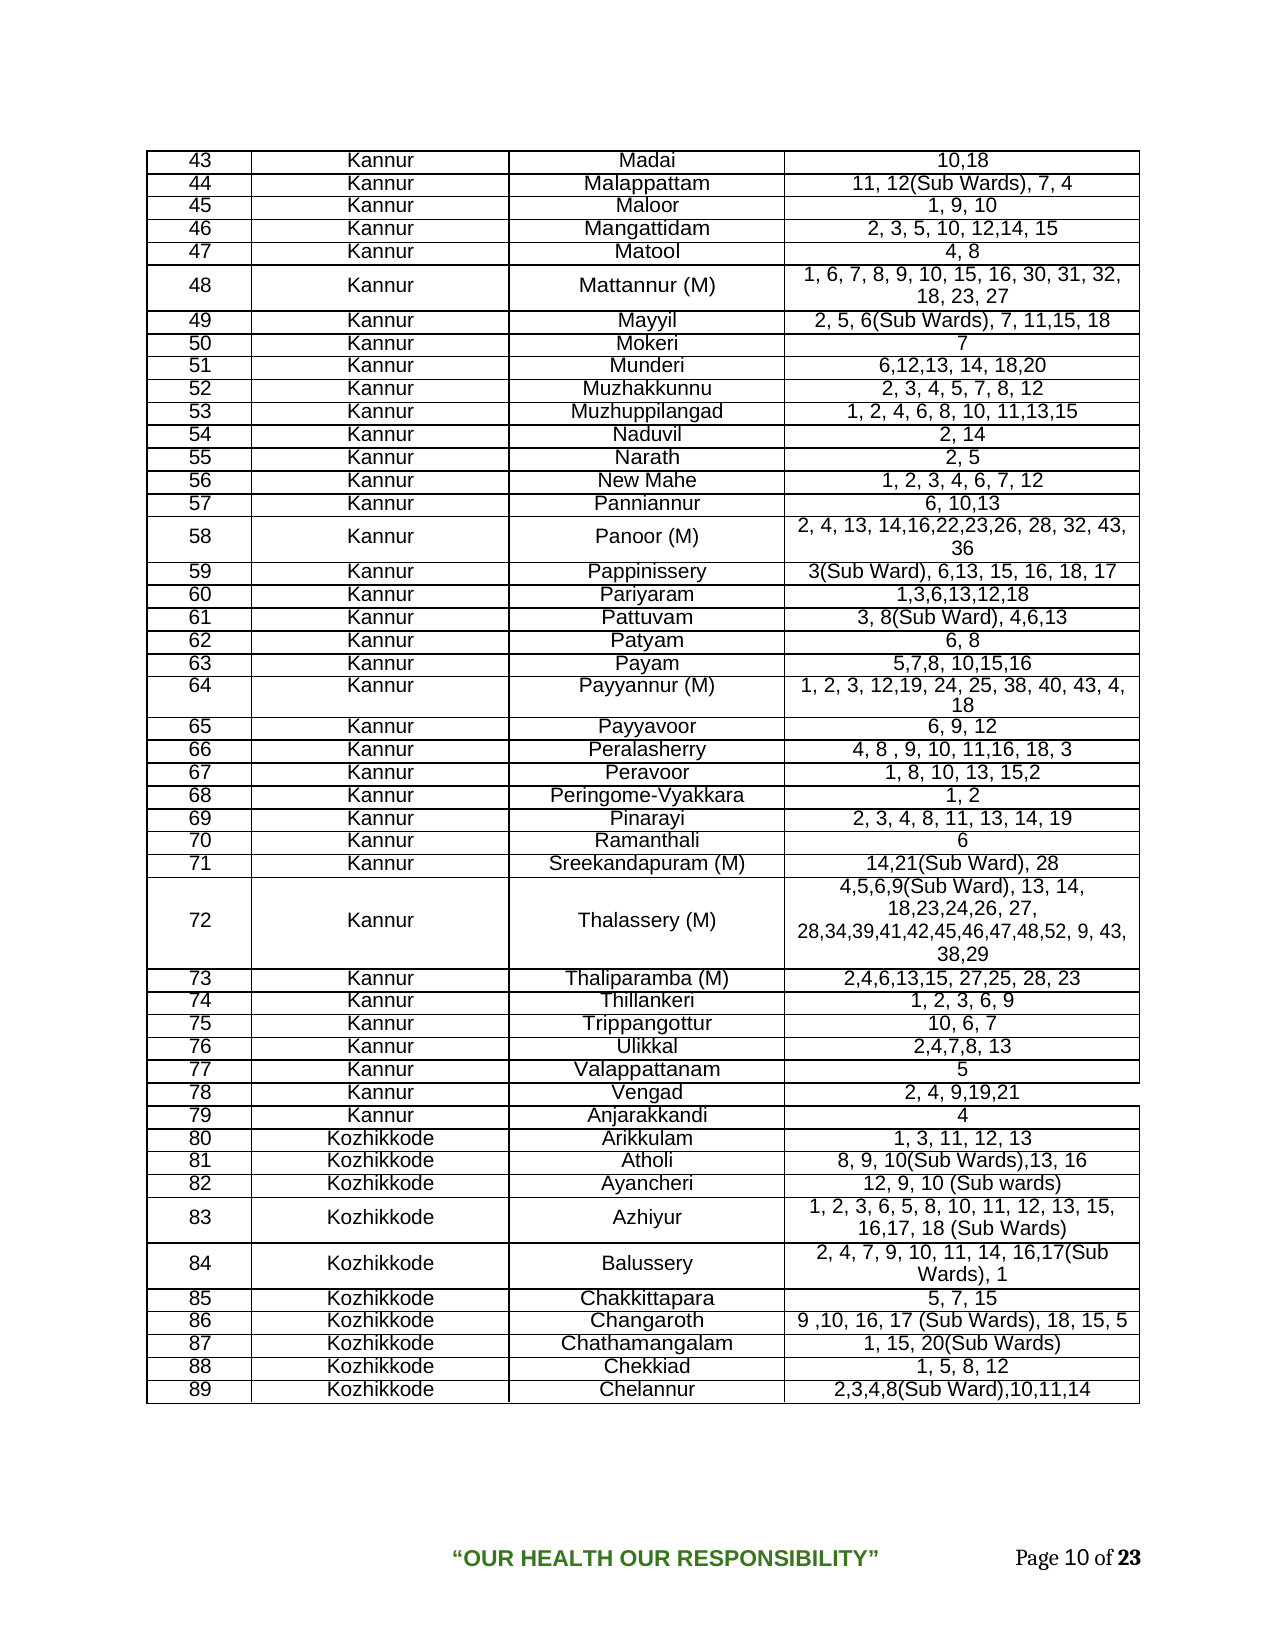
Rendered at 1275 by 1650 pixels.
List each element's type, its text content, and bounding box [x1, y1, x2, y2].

table_cell 45 [148, 197, 251, 218]
table_cell Pinarayi [510, 810, 784, 831]
table_cell 65 [148, 718, 251, 739]
table_cell 2, 3, 4, 8, 11, 13, 14, 19 [785, 810, 1139, 831]
table_cell 89 [148, 1381, 251, 1402]
table_cell 56 [148, 472, 251, 493]
table_cell 51 [148, 357, 251, 379]
table_cell 84 [148, 1244, 251, 1288]
table_cell Kannur [252, 517, 508, 561]
table_cell Anjarakkandi [510, 1107, 784, 1128]
table_cell 1, 8, 10, 13, 15,2 [785, 764, 1139, 785]
table_cell Thalassery (M) [510, 878, 784, 968]
table_cell 5 [785, 1061, 1139, 1082]
table_cell Kannur [252, 563, 508, 584]
table_cell 3(Sub Ward), 6,13, 15, 16, 18, 17 [785, 563, 1139, 584]
table_cell Muzhakkunnu [510, 380, 784, 402]
table_cell Kannur [252, 1061, 508, 1082]
table_cell 71 [148, 855, 251, 876]
table_cell Naduvil [510, 426, 784, 447]
table_header 43 [148, 152, 251, 173]
table_cell Pariyaram [510, 586, 784, 607]
table_cell Kannur [252, 403, 508, 424]
table_cell Payyavoor [510, 718, 784, 739]
table_cell 4, 8 , 9, 10, 11,16, 18, 3 [785, 741, 1139, 762]
table_cell 14,21(Sub Ward), 28 [785, 855, 1139, 876]
table_cell Kannur [252, 855, 508, 876]
table_cell Ulikkal [510, 1038, 784, 1059]
table_cell 54 [148, 426, 251, 447]
table_cell 77 [148, 1061, 251, 1082]
table_cell 1, 3, 11, 12, 13 [785, 1130, 1139, 1151]
table_cell Kannur [252, 1107, 508, 1128]
table_cell 46 [148, 220, 251, 241]
table_cell 78 [148, 1084, 251, 1105]
table_cell Vengad [510, 1084, 784, 1105]
table_cell Kannur [252, 357, 508, 379]
table_cell 55 [148, 449, 251, 470]
table_cell Pattuvam [510, 609, 784, 630]
table_cell Maloor [510, 197, 784, 218]
table_cell 73 [148, 970, 251, 991]
table_cell Valappattanam [510, 1061, 784, 1082]
table_cell 86 [148, 1312, 251, 1334]
table_cell 67 [148, 764, 251, 785]
table_cell 6, 9, 12 [785, 718, 1139, 739]
table_cell 57 [148, 495, 251, 516]
table_cell 85 [148, 1290, 251, 1311]
table_cell 48 [148, 266, 251, 310]
table_cell 2,4,7,8, 13 [785, 1038, 1139, 1059]
table_cell 11, 12(Sub Wards), 7, 4 [785, 175, 1139, 196]
table_cell Kozhikkode [252, 1358, 508, 1379]
table_cell 2, 4, 7, 9, 10, 11, 14, 16,17(Sub Wards), 1 [785, 1244, 1139, 1288]
table_cell 9 ,10, 16, 17 (Sub Wards), 18, 15, 5 [785, 1312, 1139, 1334]
table_cell 53 [148, 403, 251, 424]
table_cell 2, 5 [785, 449, 1139, 470]
table_cell 58 [148, 517, 251, 561]
table_cell 83 [148, 1198, 251, 1242]
table_cell 59 [148, 563, 251, 584]
table_cell 4,5,6,9(Sub Ward), 13, 14, 18,23,24,26, 27, 28,34,39,41,42,45,46,47,48,52, 9, 43, 38,29 [785, 878, 1139, 968]
table_cell Kozhikkode [252, 1130, 508, 1151]
table_cell 80 [148, 1130, 251, 1151]
table_cell 60 [148, 586, 251, 607]
table_cell 72 [148, 878, 251, 968]
table_cell 2,4,6,13,15, 27,25, 28, 23 [785, 970, 1139, 991]
table_cell 50 [148, 335, 251, 356]
table_cell Arikkulam [510, 1130, 784, 1151]
table_cell 2, 3, 5, 10, 12,14, 15 [785, 220, 1139, 241]
table_cell Kannur [252, 220, 508, 241]
table_cell Thillankeri [510, 993, 784, 1013]
table_cell Kannur [252, 197, 508, 218]
table_cell Balussery [510, 1244, 784, 1288]
table_cell Kannur [252, 970, 508, 991]
table_cell Matool [510, 243, 784, 264]
table_cell Muzhuppilangad [510, 403, 784, 424]
table_cell Chelannur [510, 1381, 784, 1402]
table_cell Kannur [252, 787, 508, 808]
table_cell Kannur [252, 764, 508, 785]
table_cell Kannur [252, 677, 508, 716]
table_cell 2,3,4,8(Sub Ward),10,11,14 [785, 1381, 1139, 1402]
table_cell Mattannur (M) [510, 266, 784, 310]
table_cell Kozhikkode [252, 1335, 508, 1357]
table_cell 6, 8 [785, 632, 1139, 653]
table_cell 47 [148, 243, 251, 264]
table_cell 2, 4, 13, 14,16,22,23,26, 28, 32, 43, 36 [785, 517, 1139, 561]
table_cell 62 [148, 632, 251, 653]
table_cell Kozhikkode [252, 1198, 508, 1242]
table_cell 49 [148, 312, 251, 333]
table_cell 5,7,8, 10,15,16 [785, 655, 1139, 676]
table_cell 1,3,6,13,12,18 [785, 586, 1139, 607]
table_cell 61 [148, 609, 251, 630]
table_cell Peringome-Vyakkara [510, 787, 784, 808]
table_cell Payam [510, 655, 784, 676]
table_cell 12, 9, 10 (Sub wards) [785, 1175, 1139, 1197]
table_cell Azhiyur [510, 1198, 784, 1242]
table_cell Kannur [252, 718, 508, 739]
table_cell 5, 7, 15 [785, 1290, 1139, 1311]
table_cell Atholi [510, 1152, 784, 1174]
table_cell Kannur [252, 878, 508, 968]
table_cell Kannur [252, 810, 508, 831]
table_cell Kozhikkode [252, 1152, 508, 1174]
table_cell 4 [785, 1107, 1139, 1128]
table_cell Kannur [252, 266, 508, 310]
table_cell 1, 15, 20(Sub Wards) [785, 1335, 1139, 1357]
table_cell Kannur [252, 449, 508, 470]
table_cell Kannur [252, 609, 508, 630]
table_cell Kannur [252, 832, 508, 854]
table_cell 79 [148, 1107, 251, 1128]
table_cell Mayyil [510, 312, 784, 333]
table_cell 52 [148, 380, 251, 402]
table_cell 2, 4, 9,19,21 [785, 1084, 1139, 1105]
table_cell Ayancheri [510, 1175, 784, 1197]
table_cell 6,12,13, 14, 18,20 [785, 357, 1139, 379]
table_cell 6, 10,13 [785, 495, 1139, 516]
table_cell Kannur [252, 1084, 508, 1105]
table_cell Kannur [252, 312, 508, 333]
table_cell 1, 2, 3, 12,19, 24, 25, 38, 40, 43, 4, 18 [785, 677, 1139, 716]
table_header Madai [510, 152, 784, 173]
table_cell Kozhikkode [252, 1381, 508, 1402]
table_cell Mokeri [510, 335, 784, 356]
table_cell Kannur [252, 380, 508, 402]
table_cell Kozhikkode [252, 1244, 508, 1288]
table_cell Ramanthali [510, 832, 784, 854]
table_cell Peravoor [510, 764, 784, 785]
table_cell 1, 2 [785, 787, 1139, 808]
table_cell Panoor (M) [510, 517, 784, 561]
table_cell 63 [148, 655, 251, 676]
table_cell Kannur [252, 495, 508, 516]
table_cell 64 [148, 677, 251, 716]
table_cell 88 [148, 1358, 251, 1379]
table_cell Chakkittapara [510, 1290, 784, 1311]
table_cell 1, 2, 3, 6, 5, 8, 10, 11, 12, 13, 15, 16,17, 18 (Sub Wards) [785, 1198, 1139, 1242]
table_cell Kannur [252, 1015, 508, 1036]
table_cell 1, 6, 7, 8, 9, 10, 15, 16, 30, 31, 32, 18, 23, 27 [785, 266, 1139, 310]
table_cell Kannur [252, 1038, 508, 1059]
table_cell 66 [148, 741, 251, 762]
table_cell Thaliparamba (M) [510, 970, 784, 991]
table_cell Payyannur (M) [510, 677, 784, 716]
table_cell Mangattidam [510, 220, 784, 241]
table_cell Pappinissery [510, 563, 784, 584]
table_cell 76 [148, 1038, 251, 1059]
table_cell 82 [148, 1175, 251, 1197]
table_cell Kannur [252, 335, 508, 356]
table_cell Kozhikkode [252, 1312, 508, 1334]
table_cell 74 [148, 993, 251, 1013]
table_cell Panniannur [510, 495, 784, 516]
table_cell 87 [148, 1335, 251, 1357]
table_cell Peralasherry [510, 741, 784, 762]
table_cell 3, 8(Sub Ward), 4,6,13 [785, 609, 1139, 630]
table_cell Narath [510, 449, 784, 470]
table_cell Kannur [252, 741, 508, 762]
table_cell 81 [148, 1152, 251, 1174]
table_cell 75 [148, 1015, 251, 1036]
table_cell Kozhikkode [252, 1290, 508, 1311]
table_cell Kozhikkode [252, 1175, 508, 1197]
table_cell Kannur [252, 655, 508, 676]
table_cell 1, 5, 8, 12 [785, 1358, 1139, 1379]
table_cell 1, 2, 4, 6, 8, 10, 11,13,15 [785, 403, 1139, 424]
table_cell Kannur [252, 426, 508, 447]
table_cell Kannur [252, 632, 508, 653]
table_cell Kannur [252, 243, 508, 264]
table_cell 10, 6, 7 [785, 1015, 1139, 1036]
table_cell 1, 2, 3, 6, 9 [785, 993, 1139, 1013]
table_cell Trippangottur [510, 1015, 784, 1036]
table_cell 68 [148, 787, 251, 808]
table_cell Kannur [252, 175, 508, 196]
table_cell 6 [785, 832, 1139, 854]
table_cell Sreekandapuram (M) [510, 855, 784, 876]
table_cell 4, 8 [785, 243, 1139, 264]
table_cell 2, 3, 4, 5, 7, 8, 12 [785, 380, 1139, 402]
table_cell Chekkiad [510, 1358, 784, 1379]
table_cell 2, 14 [785, 426, 1139, 447]
table_cell 69 [148, 810, 251, 831]
table_cell Changaroth [510, 1312, 784, 1334]
table_cell 7 [785, 335, 1139, 356]
table_cell 44 [148, 175, 251, 196]
table_cell 2, 5, 6(Sub Wards), 7, 11,15, 18 [785, 312, 1139, 333]
table_cell 8, 9, 10(Sub Wards),13, 16 [785, 1152, 1139, 1174]
table_header 10,18 [785, 152, 1139, 173]
table_cell 70 [148, 832, 251, 854]
table_cell 1, 9, 10 [785, 197, 1139, 218]
table_cell 1, 2, 3, 4, 6, 7, 12 [785, 472, 1139, 493]
table_cell Kannur [252, 472, 508, 493]
table_cell Munderi [510, 357, 784, 379]
table_cell Chathamangalam [510, 1335, 784, 1357]
table_cell Kannur [252, 586, 508, 607]
table_cell Patyam [510, 632, 784, 653]
table_header Kannur [252, 152, 508, 173]
table_cell New Mahe [510, 472, 784, 493]
table_cell Malappattam [510, 175, 784, 196]
table_cell Kannur [252, 993, 508, 1013]
